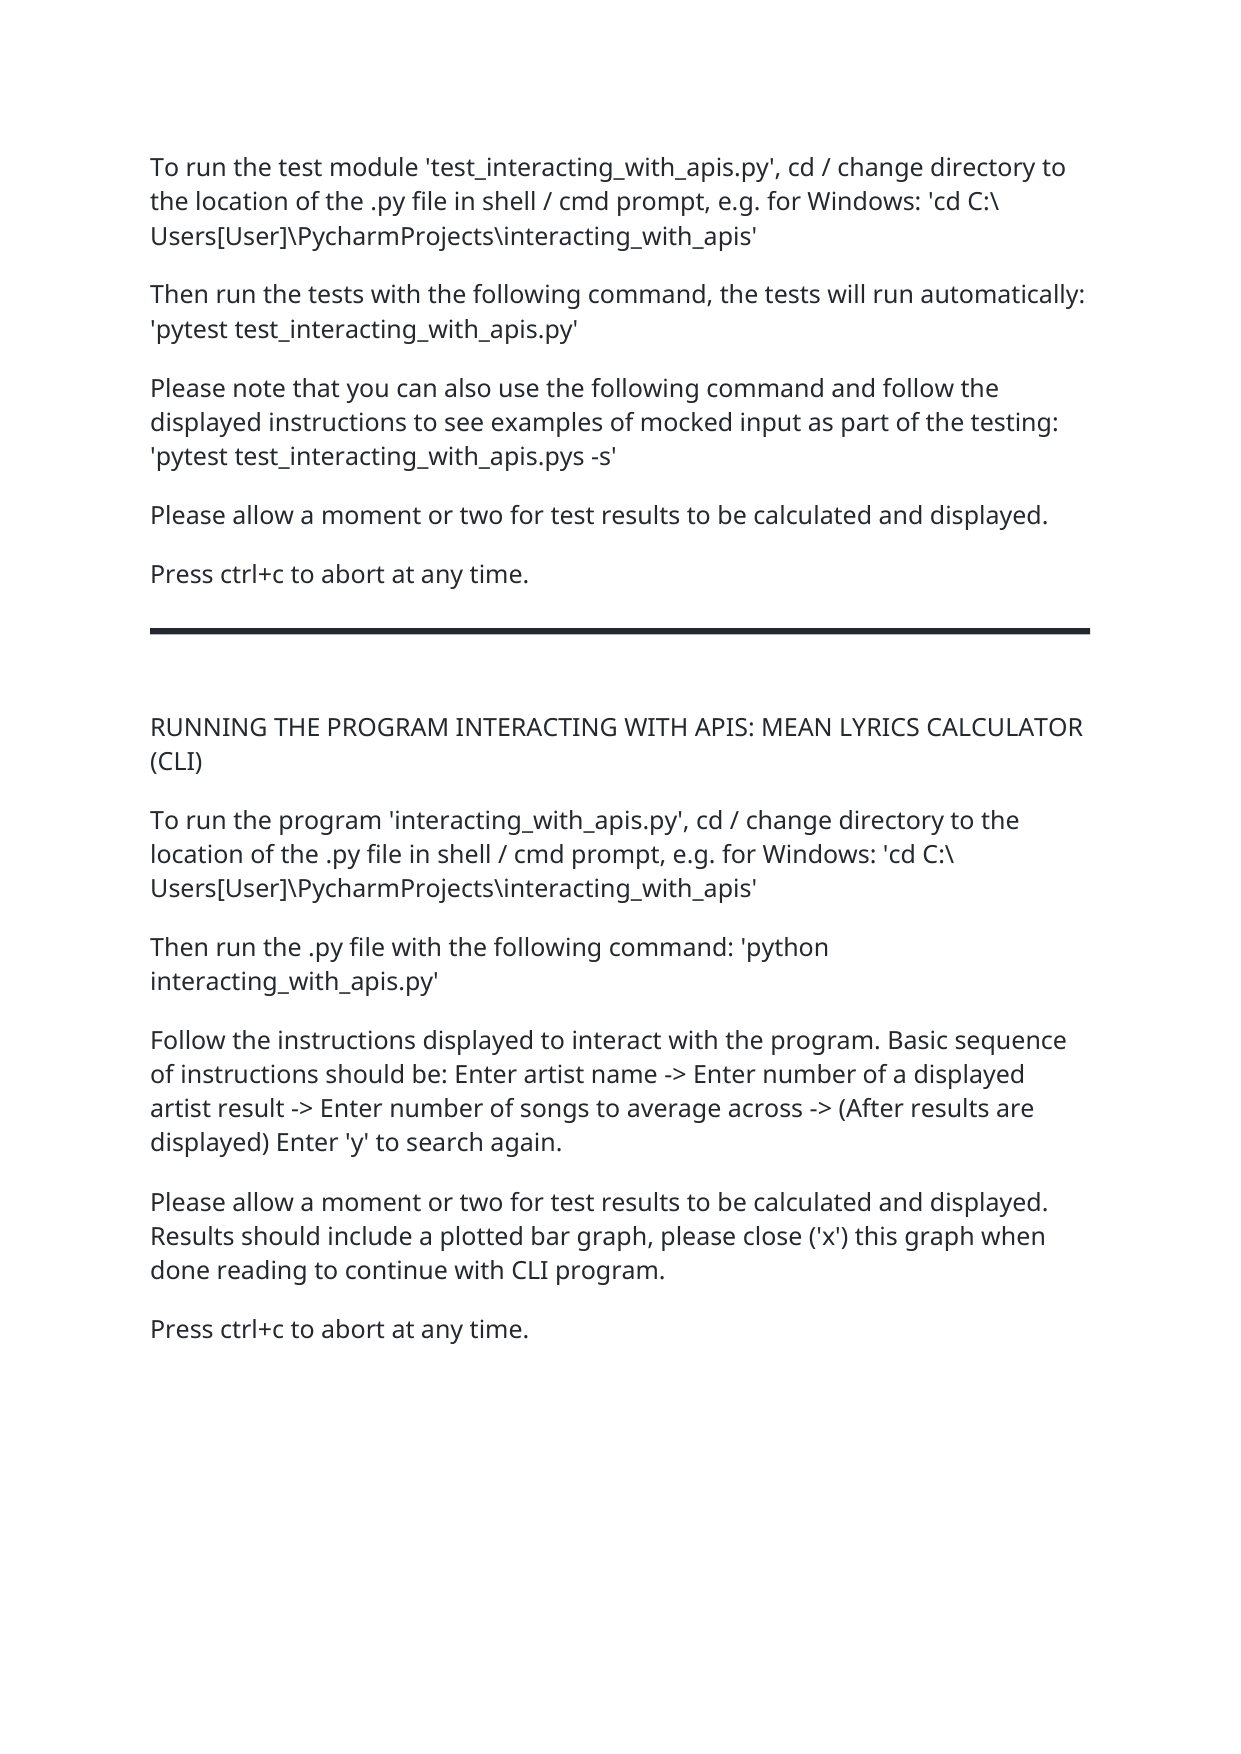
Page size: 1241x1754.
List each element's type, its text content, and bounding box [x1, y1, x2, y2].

text Then run the tests with the following command, the tests will run automatically: 'pytest test_interacting_with_apis.py' [150, 277, 1090, 345]
text Follow the instructions displayed to interact with the program. Basic sequence of instructions should be: Enter artist name -> Enter number of a displayed artist result -> Enter number of songs to average across -> (After results are displayed) Enter 'y' to search again. [150, 1023, 1090, 1159]
text Press ctrl+c to abort at any time. [150, 1311, 1090, 1345]
text Press ctrl+c to abort at any time. [150, 557, 1090, 591]
text Please allow a moment or two for test results to be calculated and displayed. Results should include a plotted bar graph, please close ('x') this graph when done reading to continue with CLI program. [150, 1184, 1090, 1286]
text RUNNING THE PROGRAM INTERACTING WITH APIS: MEAN LYRICS CALCULATOR (CLI) [150, 709, 1090, 778]
text Then run the .py file with the following command: 'python interacting_with_apis.py' [150, 930, 1090, 998]
text To run the program 'interacting_with_apis.py', cd / change directory to the location of the .py file in shell / cmd prompt, e.g. for Windows: 'cd C:\Users[User]\PycharmProjects\interacting_with_apis' [150, 803, 1090, 905]
text Please allow a moment or two for test results to be calculated and displayed. [150, 497, 1090, 532]
